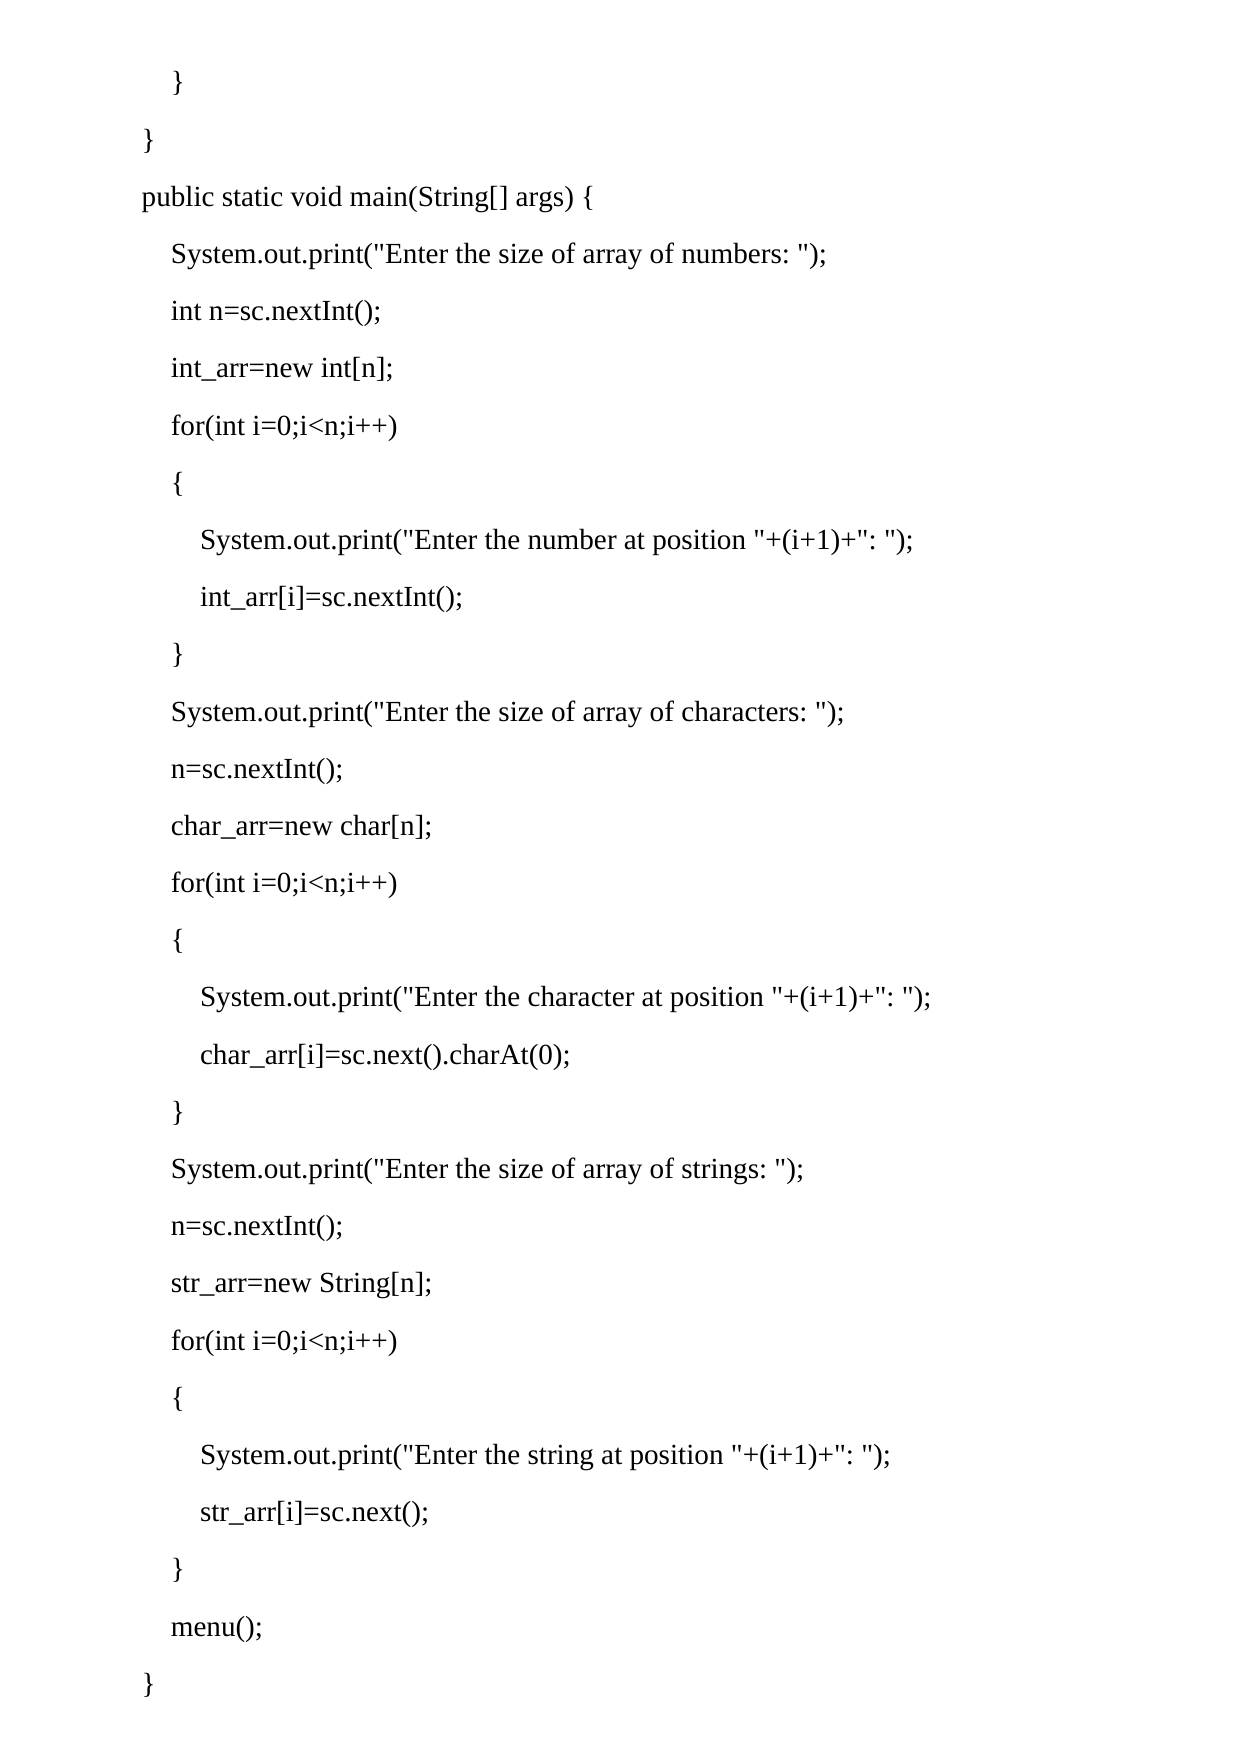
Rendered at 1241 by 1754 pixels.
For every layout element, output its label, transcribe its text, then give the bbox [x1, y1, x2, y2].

text str_arr=new String[n]; [112, 1266, 1140, 1299]
text } [112, 1666, 1140, 1699]
text str_arr[i]=sc.next(); [112, 1494, 1140, 1528]
text System.out.print("Enter the string at position "+(i+1)+": "); [112, 1437, 1140, 1471]
text char_arr[i]=sc.next().charAt(0); [112, 1037, 1140, 1070]
text for(int i=0;i<n;i++) [112, 865, 1140, 899]
text System.out.print("Enter the size of array of strings: "); [112, 1151, 1140, 1185]
text public static void main(String[] args) { [112, 179, 1140, 212]
text } [112, 1094, 1140, 1127]
text int n=sc.nextInt(); [112, 293, 1140, 327]
text System.out.print("Enter the number at position "+(i+1)+": "); [112, 522, 1140, 556]
text n=sc.nextInt(); [112, 751, 1140, 784]
text n=sc.nextInt(); [112, 1208, 1140, 1242]
text int_arr[i]=sc.nextInt(); [112, 579, 1140, 613]
text System.out.print("Enter the size of array of characters: "); [112, 694, 1140, 727]
text char_arr=new char[n]; [112, 808, 1140, 842]
text menu(); [112, 1609, 1140, 1642]
text { [112, 1380, 1140, 1413]
text } [112, 122, 1140, 155]
text for(int i=0;i<n;i++) [112, 1323, 1140, 1356]
text } [112, 1551, 1140, 1585]
text } [112, 636, 1140, 670]
text System.out.print("Enter the character at position "+(i+1)+": "); [112, 979, 1140, 1013]
text { [112, 922, 1140, 956]
text } [112, 64, 1140, 98]
text { [112, 465, 1140, 498]
text System.out.print("Enter the size of array of numbers: "); [112, 236, 1140, 270]
text int_arr=new int[n]; [112, 351, 1140, 384]
text for(int i=0;i<n;i++) [112, 408, 1140, 441]
